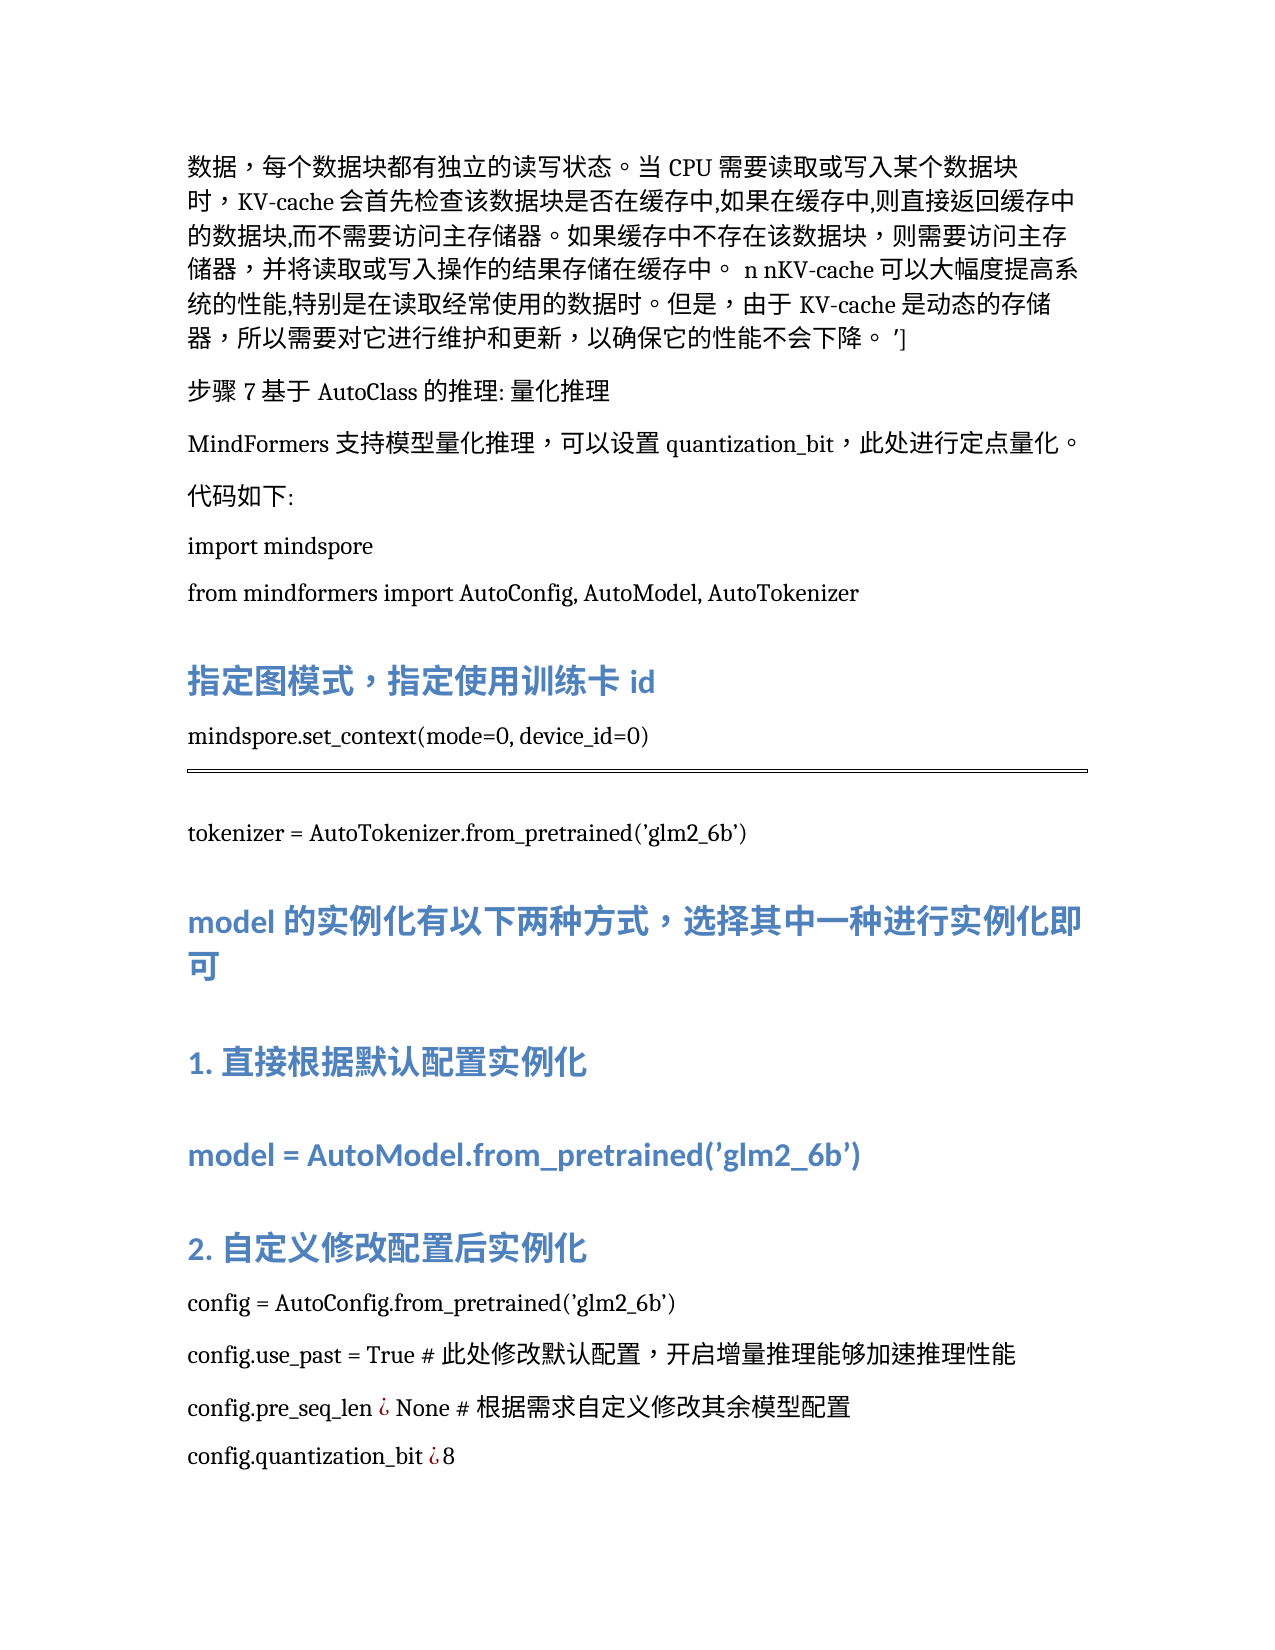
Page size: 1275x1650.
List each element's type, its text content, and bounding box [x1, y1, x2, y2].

subtitle 1. 直接根据默认配置实例化 [187, 1039, 1087, 1084]
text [187, 150, 1087, 354]
text 代码如下: [187, 479, 1087, 513]
subtitle model = AutoModel.from_pretrained(’glm2_6b’) [187, 1134, 1087, 1175]
text MindFormers 支持模型量化推理，可以设置 quantization_bit，此处进行定点量化。 [187, 426, 1087, 460]
text import mindspore [187, 532, 1087, 560]
text 步骤 7 基于 AutoClass 的推理: 量化推理 [187, 373, 1087, 407]
text from mindformers import AutoConfig, AutoModel, AutoTokenizer [187, 579, 1087, 608]
text config.quantization_bit [187, 1442, 1087, 1471]
text tokenizer = AutoTokenizer.from_pretrained(’glm2_6b’) [187, 819, 1087, 848]
subtitle 2. 自定义修改配置后实例化 [187, 1225, 1087, 1270]
text config.use_past = True # 此处修改默认配置，开启增量推理能够加速推理性能 [187, 1336, 1087, 1371]
text mindspore.set_context(mode=0, device_id=0) [187, 722, 1087, 751]
text config = AutoConfig.from_pretrained(’glm2_6b’) [187, 1289, 1087, 1318]
subtitle model 的实例化有以下两种方式，选择其中一种进行实例化即可 [187, 898, 1087, 989]
text config.pre_seq_len None # 根据需求自定义修改其余模型配置 [187, 1389, 1087, 1423]
subtitle 指定图模式，指定使用训练卡 id [187, 658, 1087, 703]
